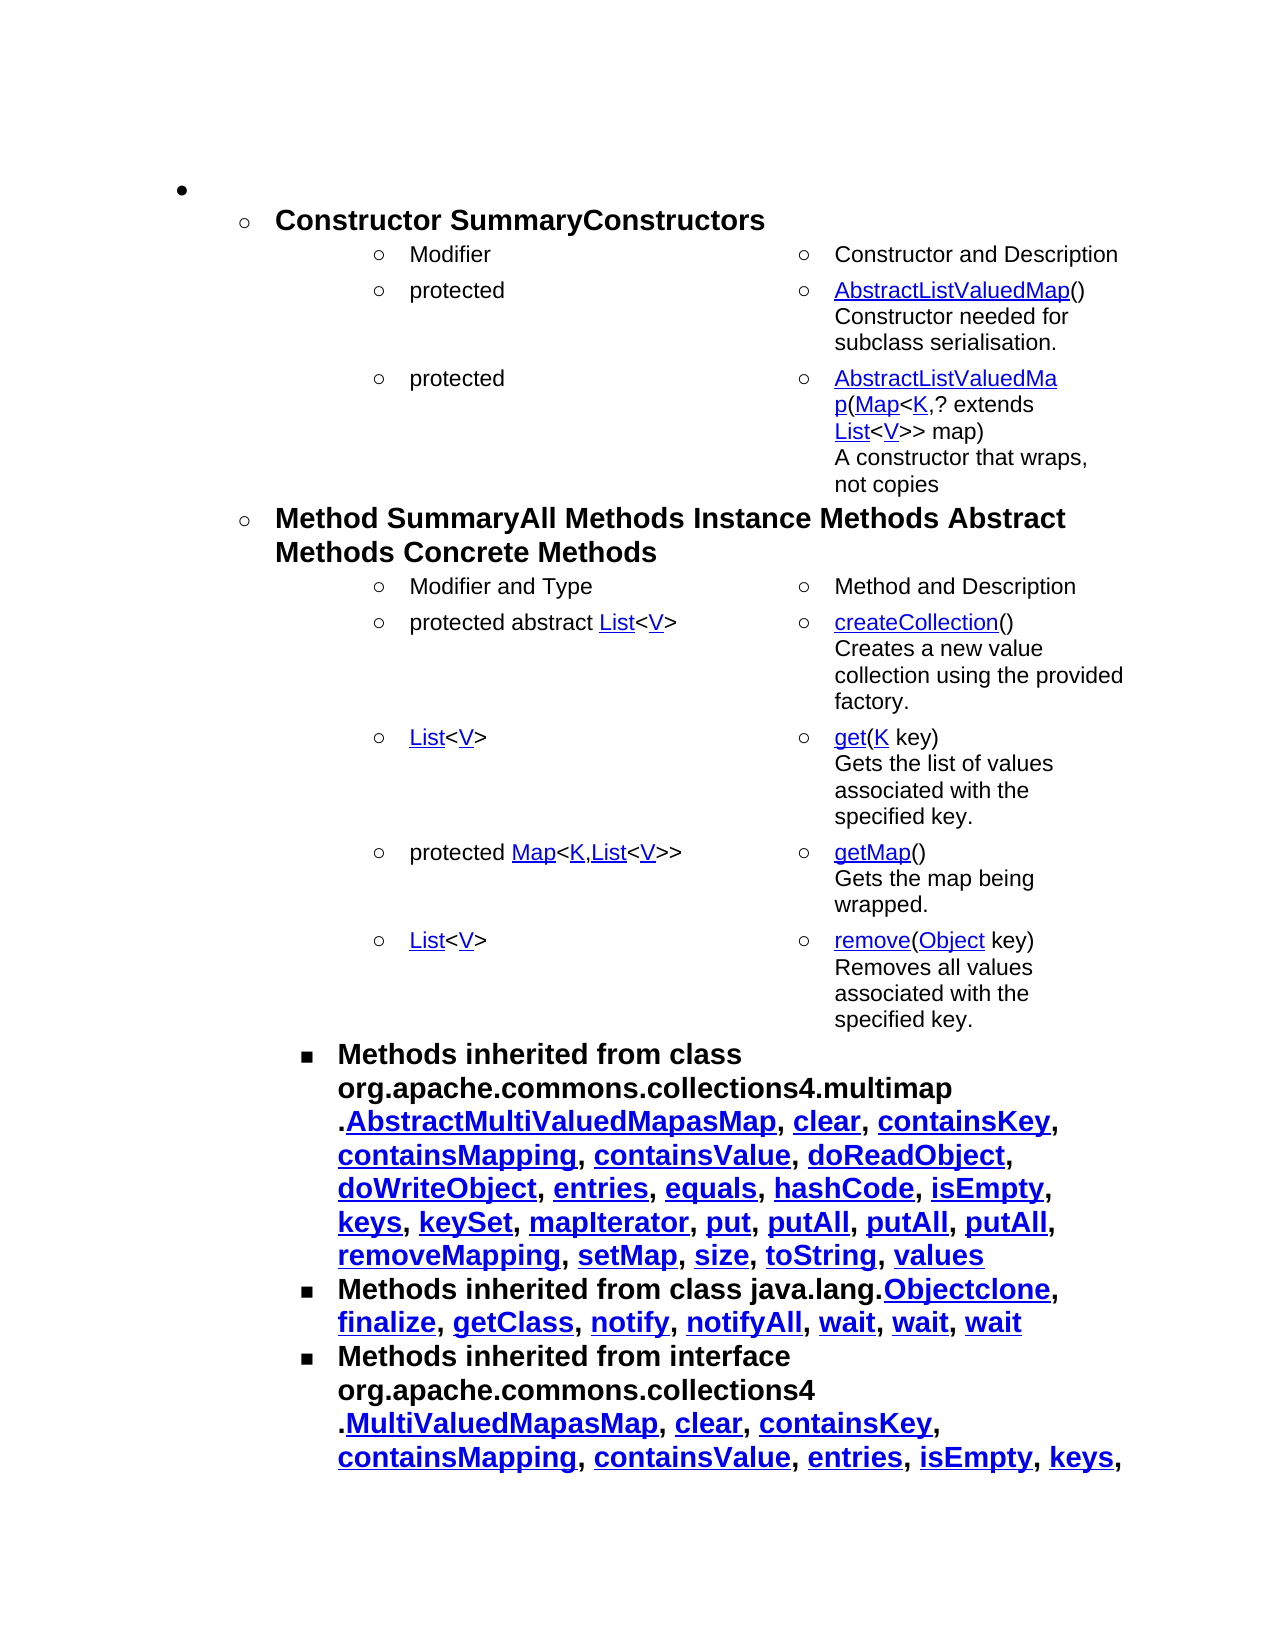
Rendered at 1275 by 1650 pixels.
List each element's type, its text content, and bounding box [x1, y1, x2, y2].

table_header Method and Description [705, 569, 1130, 604]
table_cell AbstractListValuedMap(Map<K,? extends List<V>> map) A constructor that wraps, not copies [705, 360, 1130, 502]
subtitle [300, 1339, 1125, 1473]
table_header Modifier and Type [280, 569, 705, 604]
table_cell remove(Object key) Removes all values associated with the specified key. [705, 923, 1130, 1037]
subtitle Methods inherited from class org.apache.commons.collections4.multimap.AbstractMultiValuedMapasMap, clear, containsKey, containsMapping, containsValue, doReadObject, doWriteObject, entries, equals, hashCode, isEmpty, keys, keySet, mapIterator, put, putAll, putAll, putAll, removeMapping, setMap, size, toString, values [300, 1037, 1125, 1272]
table_header Modifier [280, 236, 705, 272]
table_cell List<V> [280, 719, 705, 834]
table_cell getMap() Gets the map being wrapped. [705, 834, 1130, 922]
subtitle Method SummaryAll Methods Instance Methods Abstract Methods Concrete Methods [237, 502, 1125, 569]
table_cell protected Map<K,List<V>> [280, 834, 705, 922]
table_cell protected abstract List<V> [280, 604, 705, 719]
table_cell protected [280, 272, 705, 360]
table_cell List<V> [280, 923, 705, 1037]
table_cell createCollection() Creates a new value collection using the provided factory. [705, 604, 1130, 719]
subtitle Methods inherited from class java.lang.Objectclone, finalize, getClass, notify, notifyAll, wait, wait, wait [300, 1272, 1125, 1339]
table_cell get(K key) Gets the list of values associated with the specified key. [705, 719, 1130, 834]
subtitle Constructor SummaryConstructors [237, 203, 1125, 236]
table_cell protected [280, 360, 705, 502]
table_header Constructor and Description [705, 236, 1130, 272]
table_cell AbstractListValuedMap() Constructor needed for subclass serialisation. [705, 272, 1130, 360]
